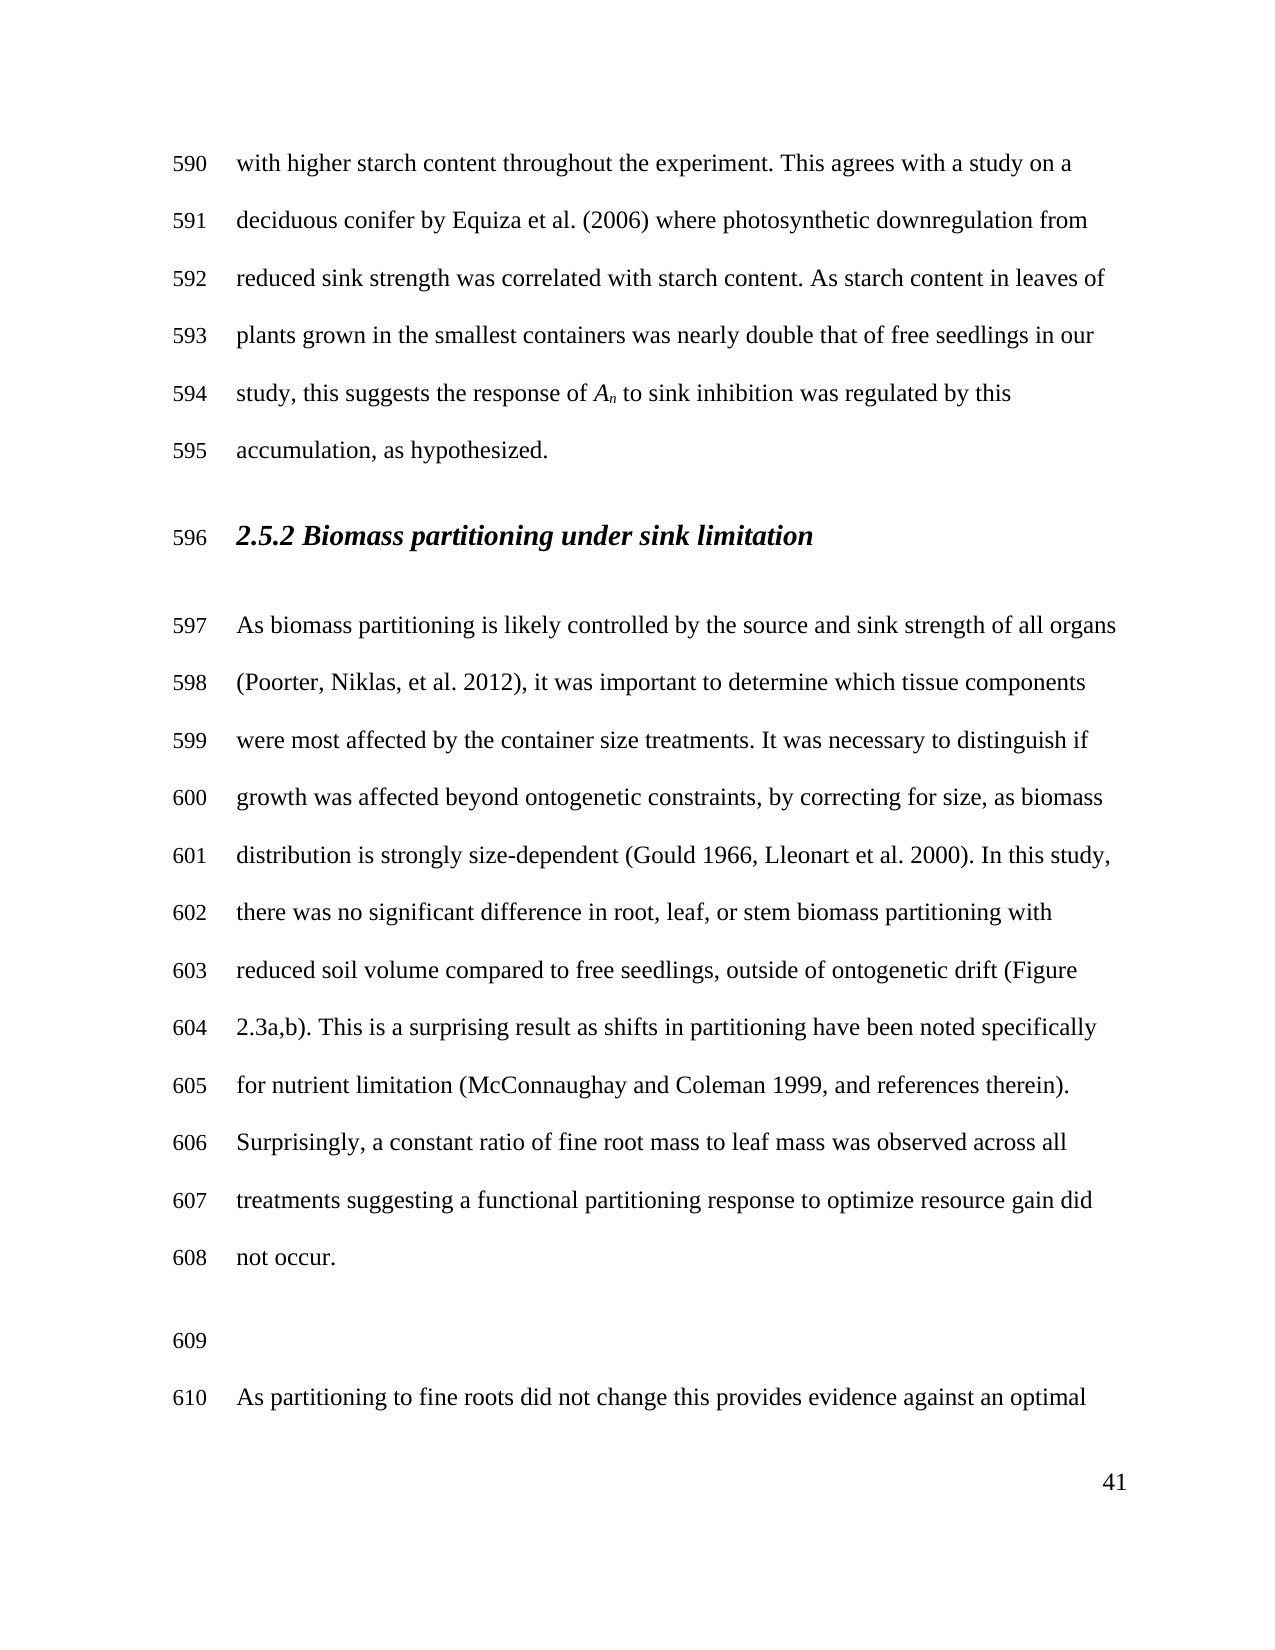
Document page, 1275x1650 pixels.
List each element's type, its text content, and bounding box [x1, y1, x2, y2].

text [236, 1325, 1127, 1411]
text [236, 148, 1127, 464]
subtitle 2.5.2 Biomass partitioning under sink limitation [236, 518, 1127, 551]
